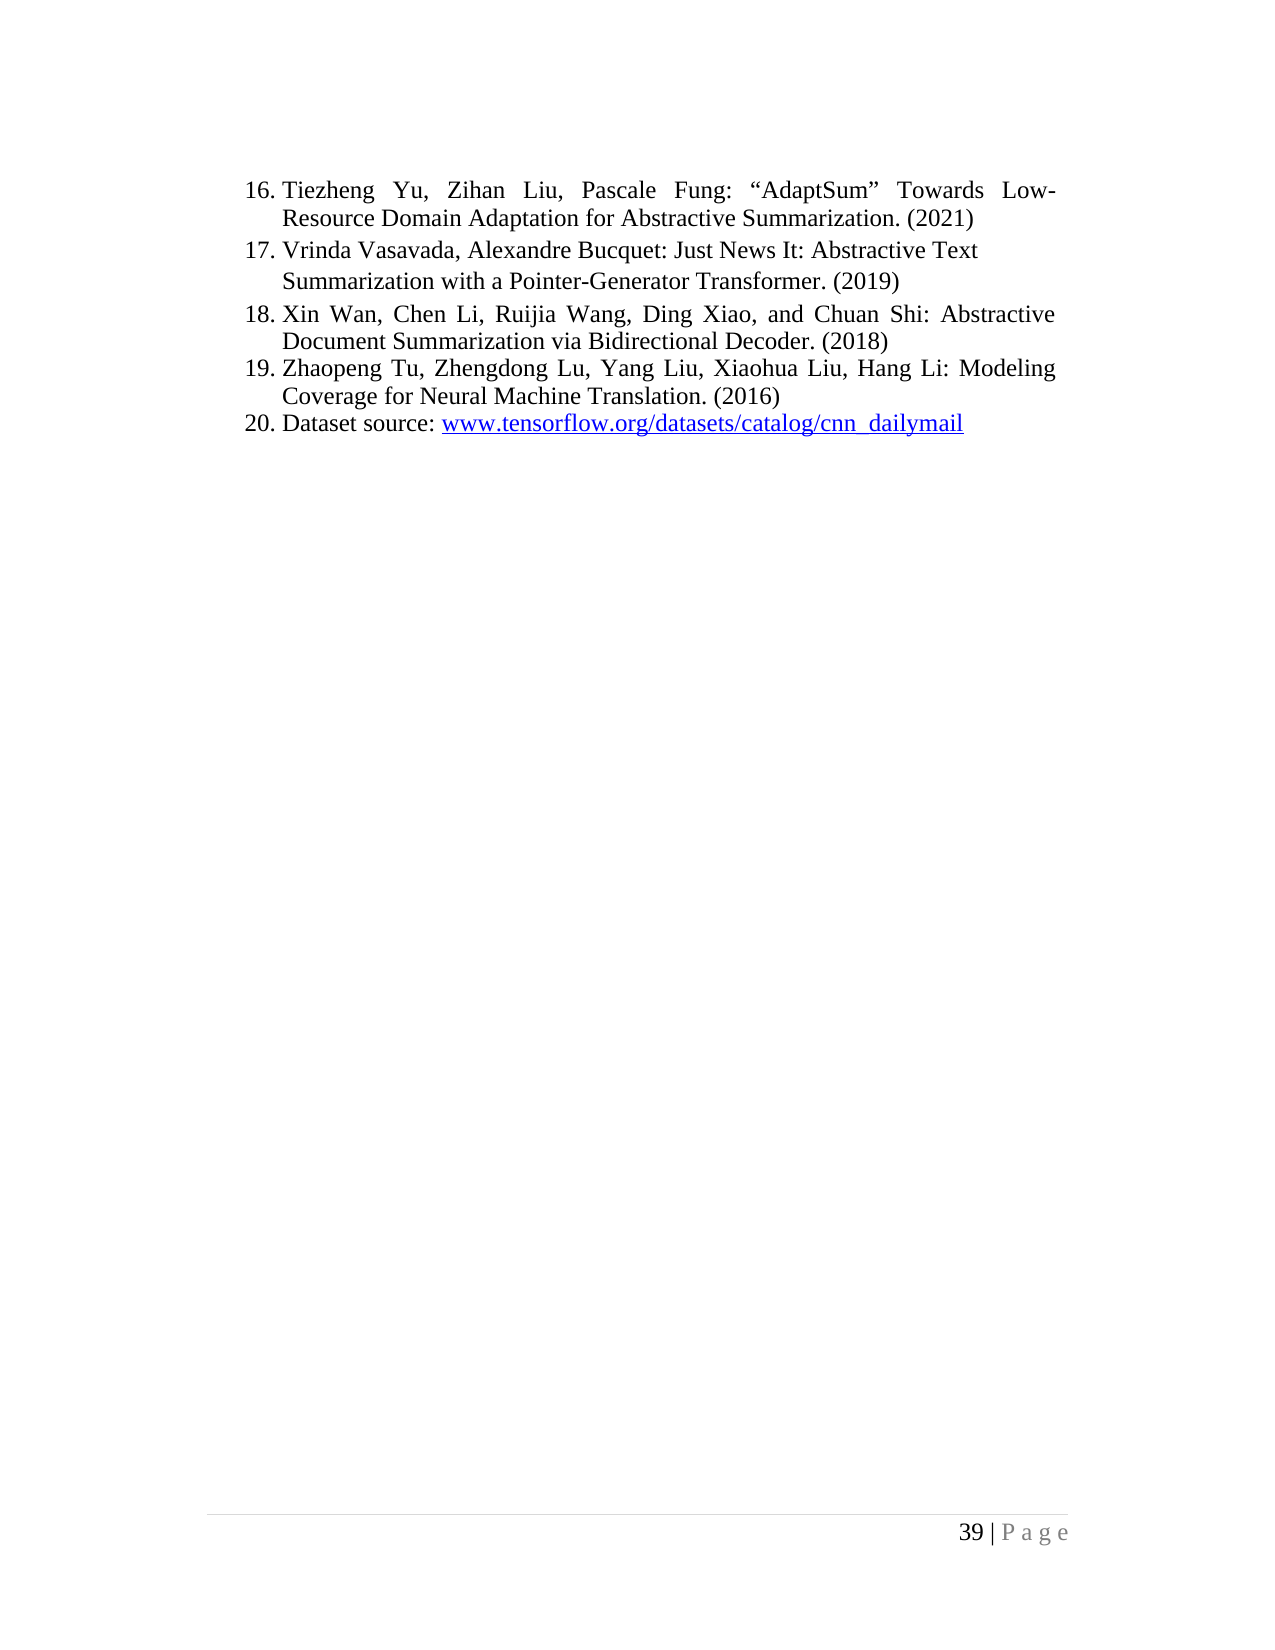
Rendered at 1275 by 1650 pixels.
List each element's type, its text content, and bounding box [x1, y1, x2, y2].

list Dataset source: www.tensorflow.org/datasets/catalog/cnn_dailymail [244, 409, 1057, 437]
list Tiezheng Yu, Zihan Liu, Pascale Fung: “AdaptSum” Towards Low-Resource Domain Adaptation for Abstractive Summarization. (2021) [244, 177, 1057, 232]
list Vrinda Vasavada, Alexandre Bucquet: Just News It: Abstractive Text Summarization with a Pointer-Generator Transformer. (2019) [244, 235, 1068, 295]
list Zhaopeng Tu, Zhengdong Lu, Yang Liu, Xiaohua Liu, Hang Li: Modeling Coverage for Neural Machine Translation. (2016) [244, 355, 1057, 409]
list Xin Wan, Chen Li, Ruijia Wang, Ding Xiao, and Chuan Shi: Abstractive Document Summarization via Bidirectional Decoder. (2018) [244, 300, 1057, 355]
